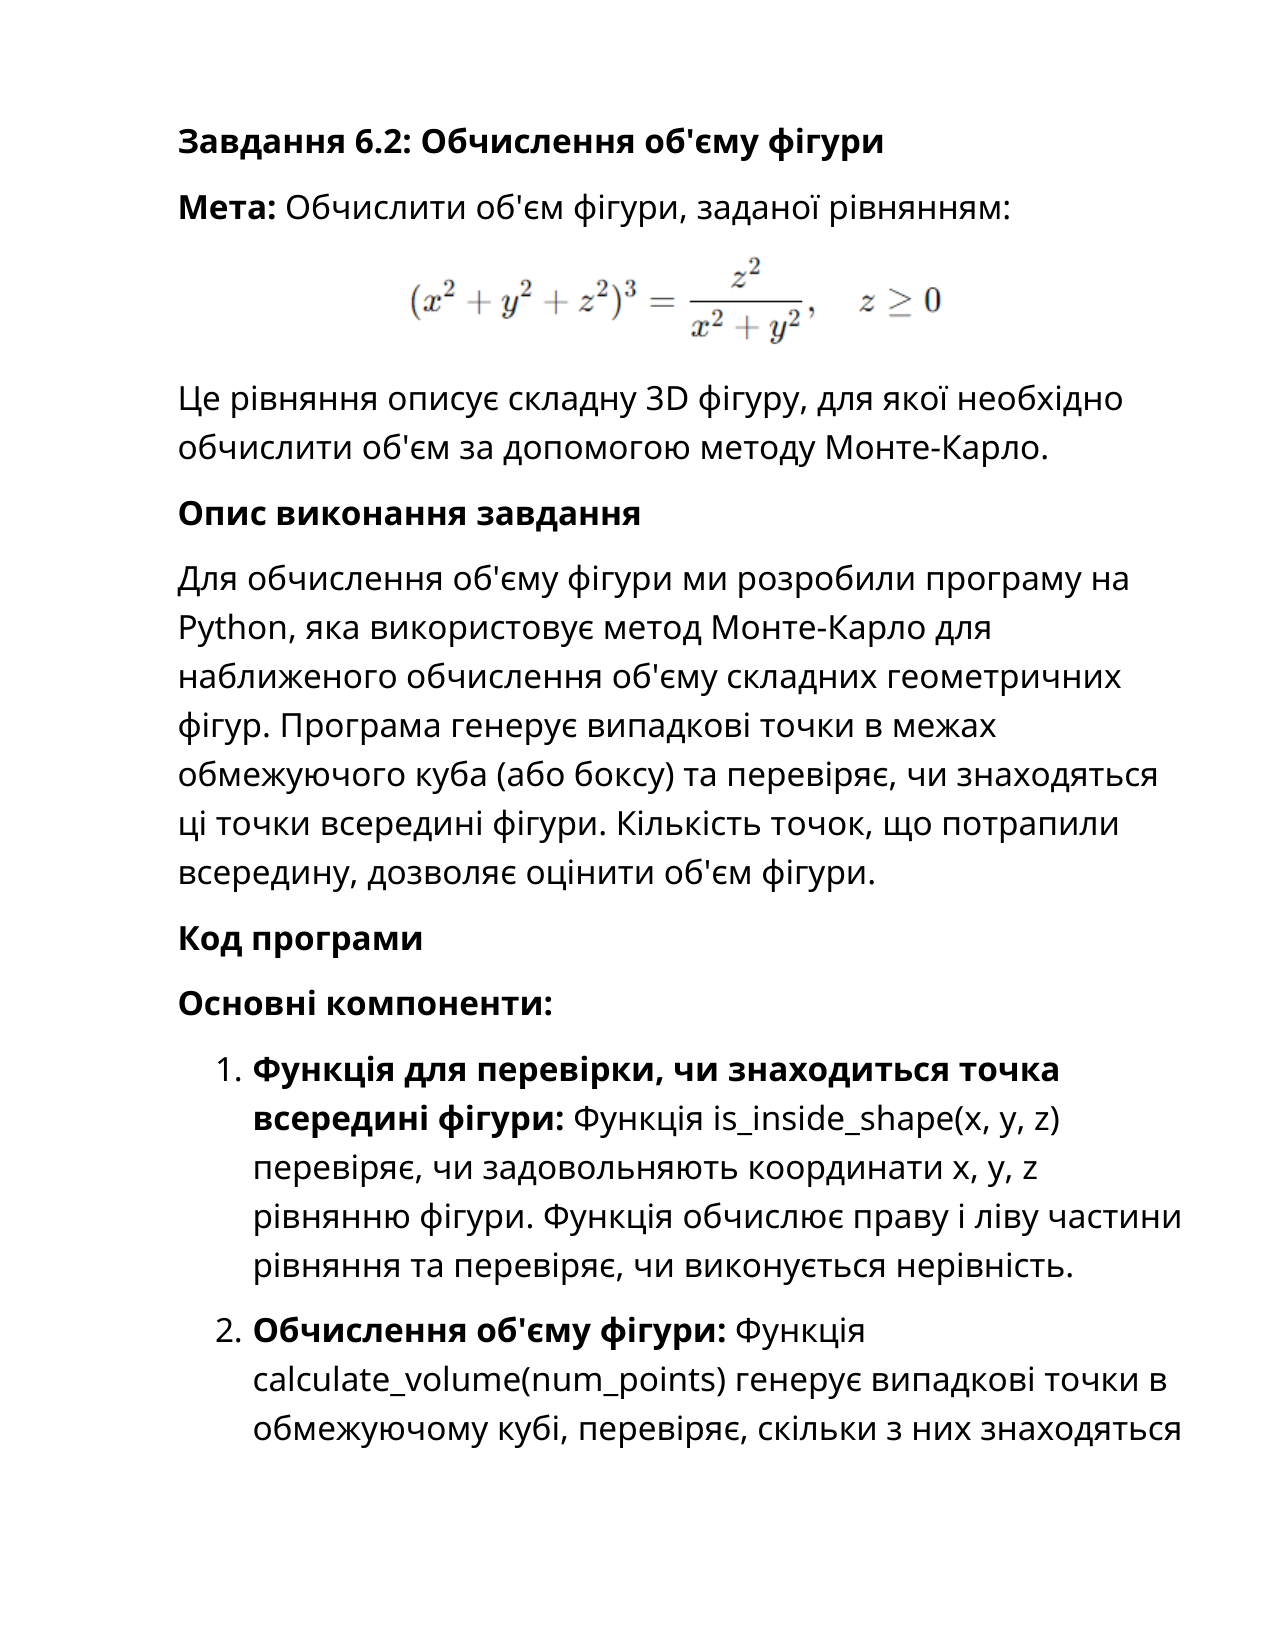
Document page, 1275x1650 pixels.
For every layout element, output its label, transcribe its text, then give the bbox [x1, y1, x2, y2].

text Це рівняння описує складну 3D фігуру, для якої необхідно обчислити об'єм за допомогою методу Монте-Карло. [177, 375, 1186, 469]
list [215, 1307, 1186, 1450]
picture [399, 249, 965, 356]
text Для обчислення об'єму фігури ми розробили програму на Python, яка використовує метод Монте-Карло для наближеного обчислення об'єму складних геометричних фігур. Програма генерує випадкові точки в межах обмежуючого куба (або боксу) та перевіряє, чи знаходяться ці точки всередині фігури. Кількість точок, що потрапили всередину, дозволяє оцінити об'єм фігури. [177, 555, 1186, 894]
text Основні компоненти: [177, 980, 1186, 1025]
text Код програми [177, 914, 1186, 960]
text Опис виконання завдання [177, 489, 1186, 535]
list Функція для перевірки, чи знаходиться точка всередині фігури: Функція is_inside_shape(x, y, z) перевіряє, чи задовольняють координати x, y, z рівнянню фігури. Функція обчислює праву і ліву частини рівняння та перевіряє, чи виконується нерівність. [215, 1046, 1186, 1287]
text Завдання 6.2: Обчислення об'єму фігури [177, 118, 1186, 163]
text Мета: Обчислити об'єм фігури, заданої рівнянням: [177, 184, 1186, 229]
